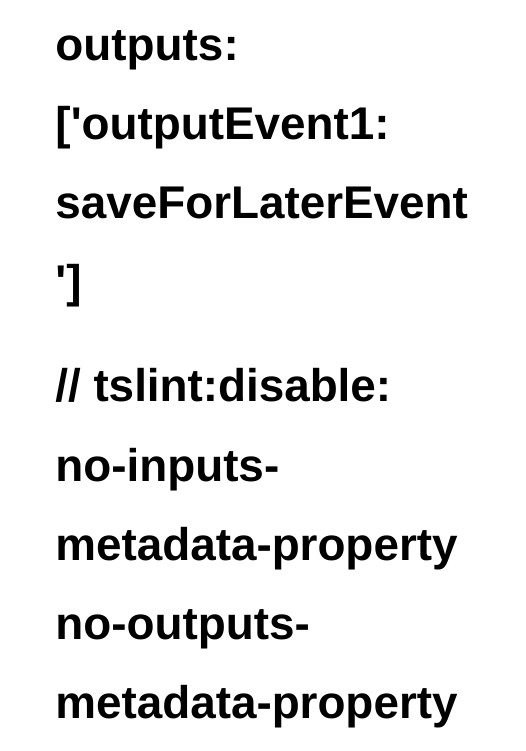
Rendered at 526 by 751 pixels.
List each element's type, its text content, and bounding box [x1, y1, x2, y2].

text // tslint:disable: no-inputs-metadata-property no-outputs-metadata-property [55, 359, 470, 728]
text outputs: ['outputEvent1: saveForLaterEvent'] [55, 18, 470, 308]
